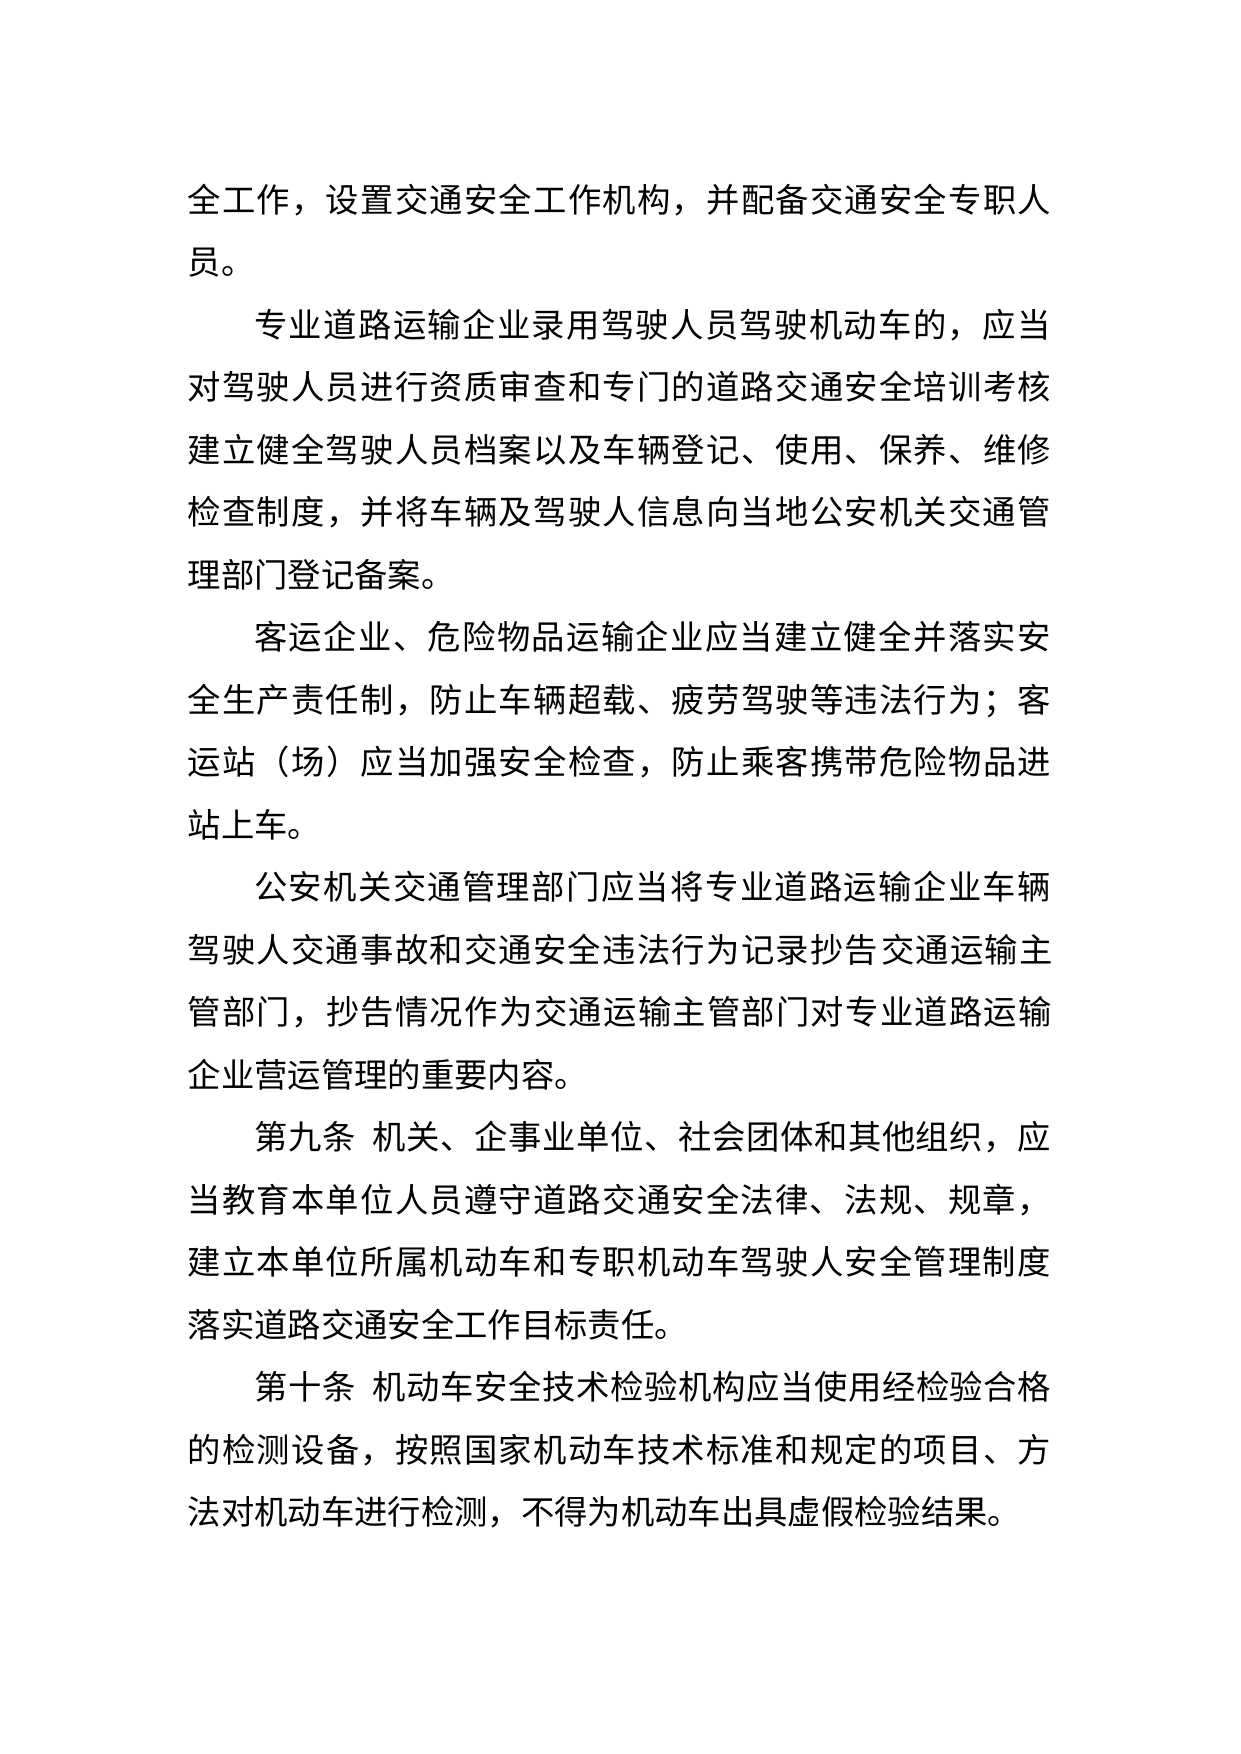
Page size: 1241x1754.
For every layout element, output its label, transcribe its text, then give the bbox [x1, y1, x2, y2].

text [187, 162, 1053, 287]
text 专业道路运输企业录用驾驶人员驾驶机动车的，应当对驾驶人员进行资质审查和专门的道路交通安全培训考核，建立健全驾驶人员档案以及车辆登记、使用、保养、维修、检查制度，并将车辆及驾驶人信息向当地公安机关交通管理部门登记备案。 [187, 287, 1053, 599]
text 公安机关交通管理部门应当将专业道路运输企业车辆驾驶人交通事故和交通安全违法行为记录抄告交通运输主管部门，抄告情况作为交通运输主管部门对专业道路运输企业营运管理的重要内容。 [187, 849, 1053, 1099]
text 客运企业、危险物品运输企业应当建立健全并落实安全生产责任制，防止车辆超载、疲劳驾驶等违法行为；客运站（场）应当加强安全检查，防止乘客携带危险物品进站上车。 [187, 599, 1053, 849]
text 第九条 机关、企事业单位、社会团体和其他组织，应当教育本单位人员遵守道路交通安全法律、法规、规章，建立本单位所属机动车和专职机动车驾驶人安全管理制度，落实道路交通安全工作目标责任。 [187, 1099, 1053, 1349]
text 第十条 机动车安全技术检验机构应当使用经检验合格的检测设备，按照国家机动车技术标准和规定的项目、方法对机动车进行检测，不得为机动车出具虚假检验结果。 [187, 1349, 1053, 1537]
